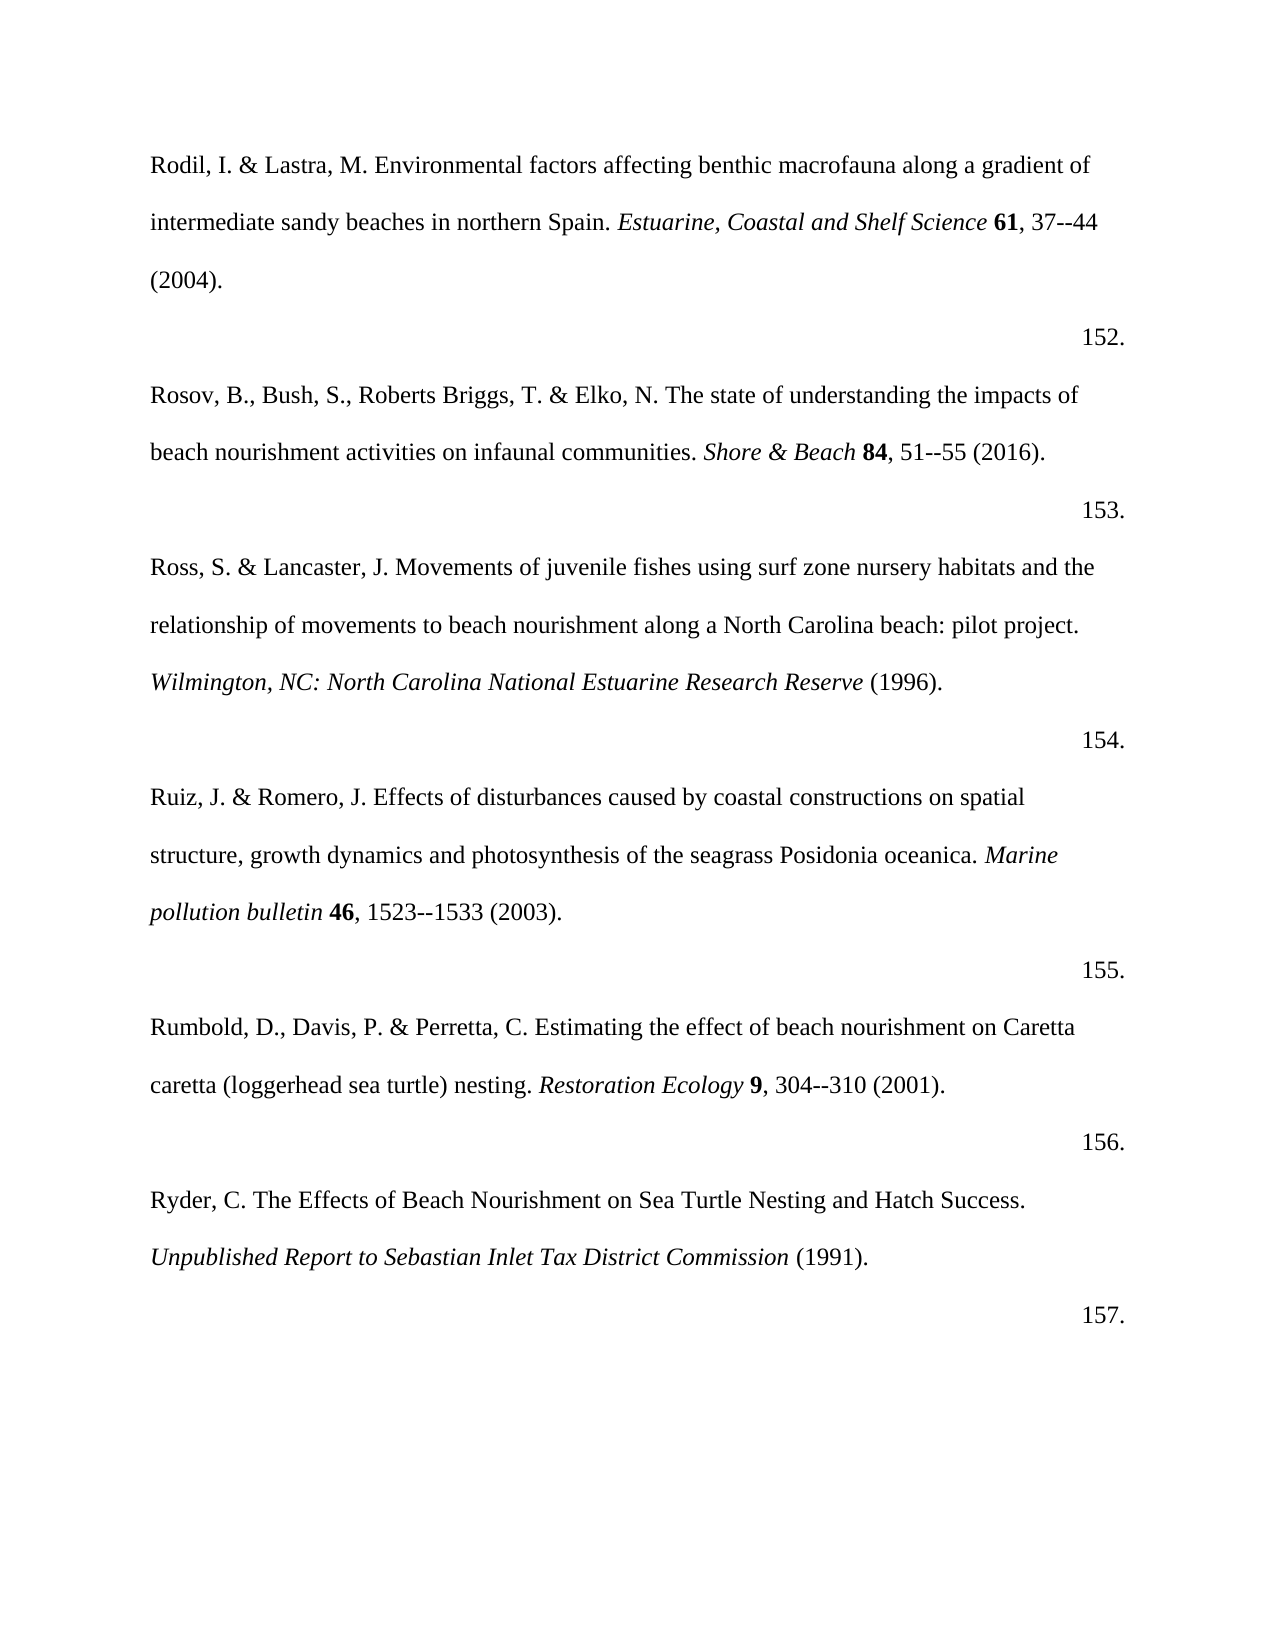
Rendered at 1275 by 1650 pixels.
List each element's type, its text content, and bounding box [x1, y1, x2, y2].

text 155. [150, 955, 1125, 984]
text 153. [150, 495, 1125, 524]
text Ross, S. & Lancaster, J. Movements of juvenile fishes using surf zone nursery habitats and the relationship of movements to beach nourishment along a North Carolina beach: pilot project. Wilmington, NC: North Carolina National Estuarine Research Reserve (1996). [150, 552, 1125, 696]
text Ryder, C. The Effects of Beach Nourishment on Sea Turtle Nesting and Hatch Success. Unpublished Report to Sebastian Inlet Tax District Commission (1991). [150, 1185, 1125, 1271]
text Ruiz, J. & Romero, J. Effects of disturbances caused by coastal constructions on spatial structure, growth dynamics and photosynthesis of the seagrass Posidonia oceanica. Marine pollution bulletin 46, 1523--1533 (2003). [150, 782, 1125, 926]
text 154. [150, 725, 1125, 754]
text 157. [150, 1300, 1125, 1329]
text Rumbold, D., Davis, P. & Perretta, C. Estimating the effect of beach nourishment on Caretta caretta (loggerhead sea turtle) nesting. Restoration Ecology 9, 304--310 (2001). [150, 1012, 1125, 1099]
text 152. [150, 322, 1125, 351]
text Rodil, I. & Lastra, M. Environmental factors affecting benthic macrofauna along a gradient of intermediate sandy beaches in northern Spain. Estuarine, Coastal and Shelf Science 61, 37--44 (2004). [150, 150, 1125, 294]
text 156. [150, 1127, 1125, 1156]
text Rosov, B., Bush, S., Roberts Briggs, T. & Elko, N. The state of understanding the impacts of beach nourishment activities on infaunal communities. Shore & Beach 84, 51--55 (2016). [150, 380, 1125, 466]
